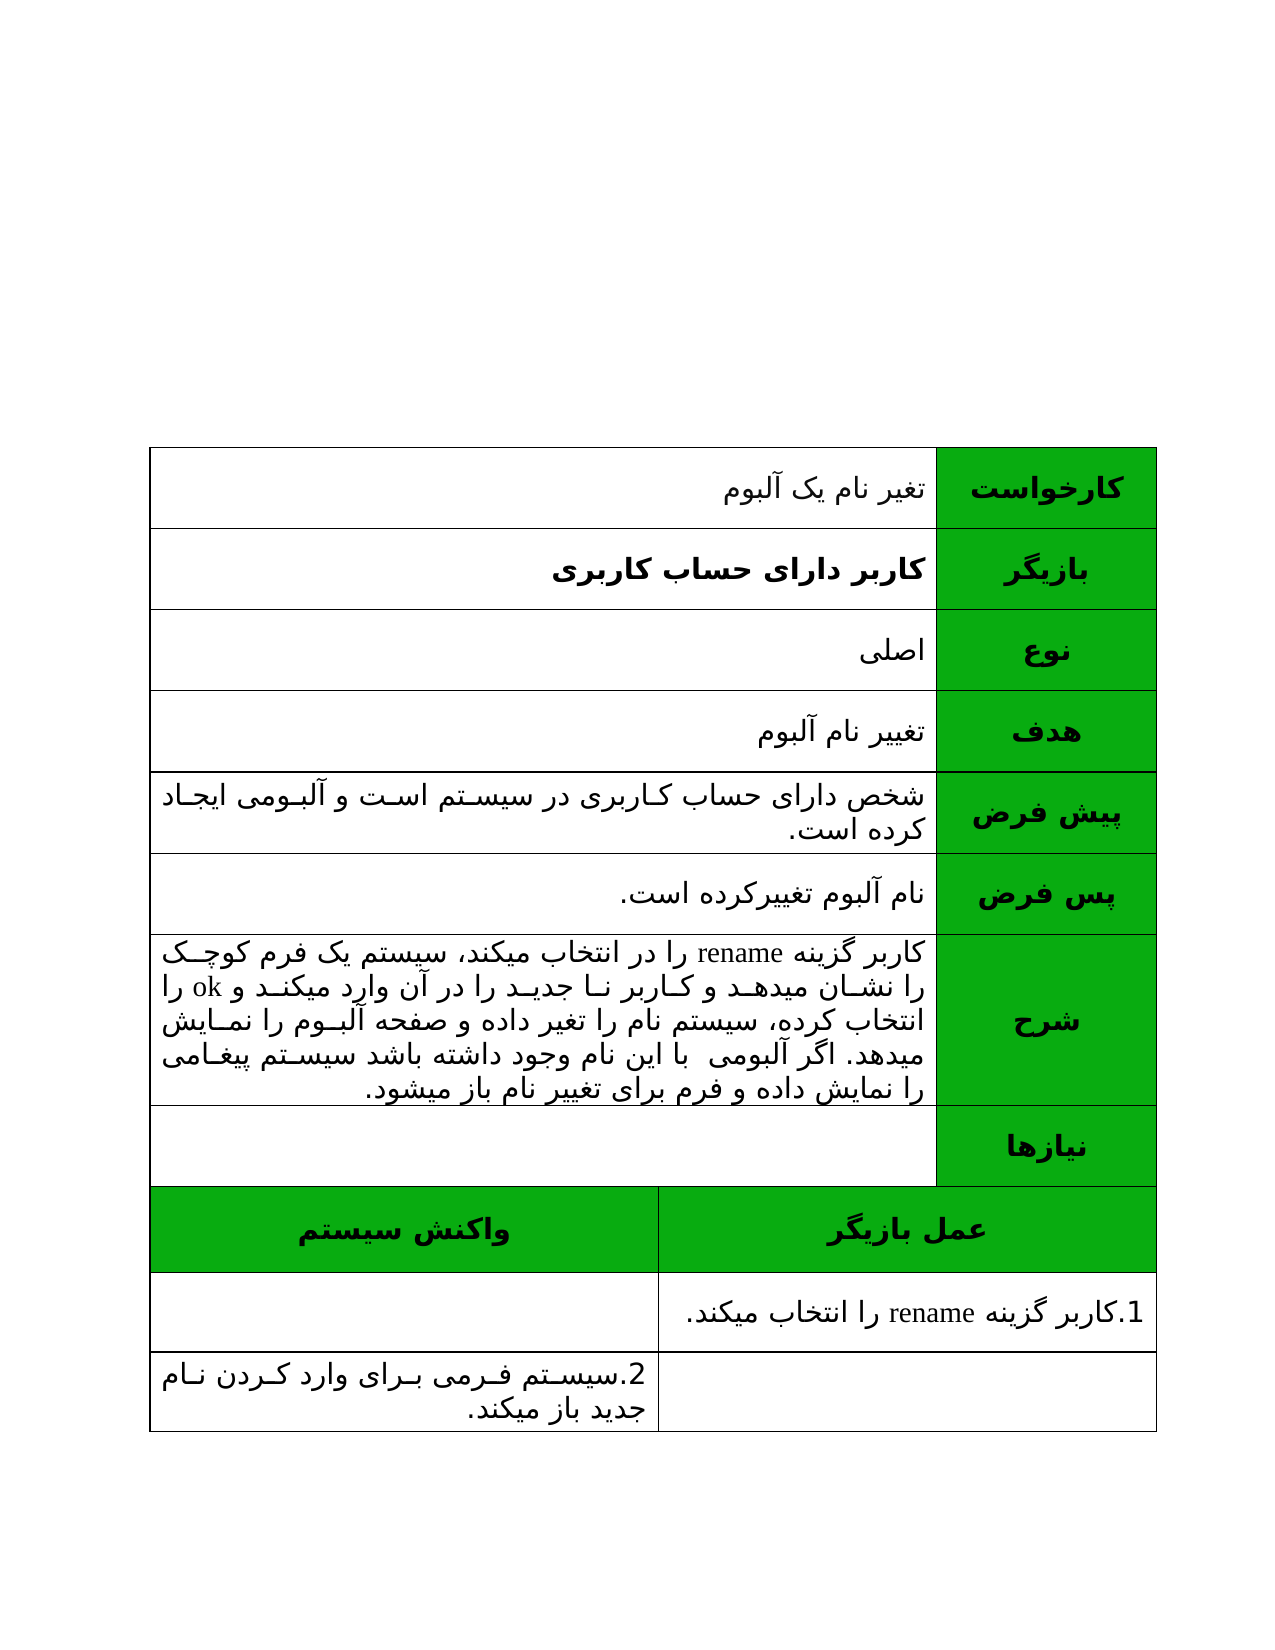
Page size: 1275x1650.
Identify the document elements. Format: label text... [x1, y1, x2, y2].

table_cell عمل بازیگر [659, 1187, 1156, 1272]
table_cell تغییر نام آلبوم [151, 691, 936, 771]
table_cell [659, 1353, 1156, 1431]
table_cell 2.سیستم فرمی برای وارد کردن نام جدید باز میکند. [151, 1353, 658, 1431]
table_cell هدف [937, 691, 1156, 771]
table_cell شخص دارای حساب کاربری در سیستم است و آلبومی ایجاد کرده است. [151, 773, 936, 853]
table_cell نوع [937, 610, 1156, 690]
table_cell [151, 1106, 936, 1186]
table_cell شرح [937, 935, 1156, 1105]
table_cell کاربر دارای حساب کاربری [151, 529, 936, 609]
table_header تغیر نام یک آلبوم [151, 448, 936, 528]
table_cell پیش فرض [937, 773, 1156, 853]
table_cell [151, 1273, 658, 1351]
table_cell 1.کاربر گزینه rename را انتخاب میکند. [659, 1273, 1156, 1351]
table_cell کاربر گزینه rename را در انتخاب میکند، سیستم یک فرم کوچک را نشان میدهد و کاربر نا جدید را در آن وارد میکند و ok را انتخاب کرده، سیستم نام را تغیر داده و صفحه آلبوم را نمایش میدهد. اگر آلبومی با این نام وجود داشته باشد سیستم پیغامی را نمایش داده و فرم برای تغییر نام باز میشود. [151, 935, 936, 1105]
table_cell نیازها [937, 1106, 1156, 1186]
table_cell بازیگر [937, 529, 1156, 609]
table_cell پس فرض [937, 854, 1156, 934]
table_header کارخواست [937, 448, 1156, 528]
table_cell نام آلبوم تغییرکرده است. [151, 854, 936, 934]
table_cell واکنش سیستم [151, 1187, 658, 1272]
table_cell اصلی [151, 610, 936, 690]
